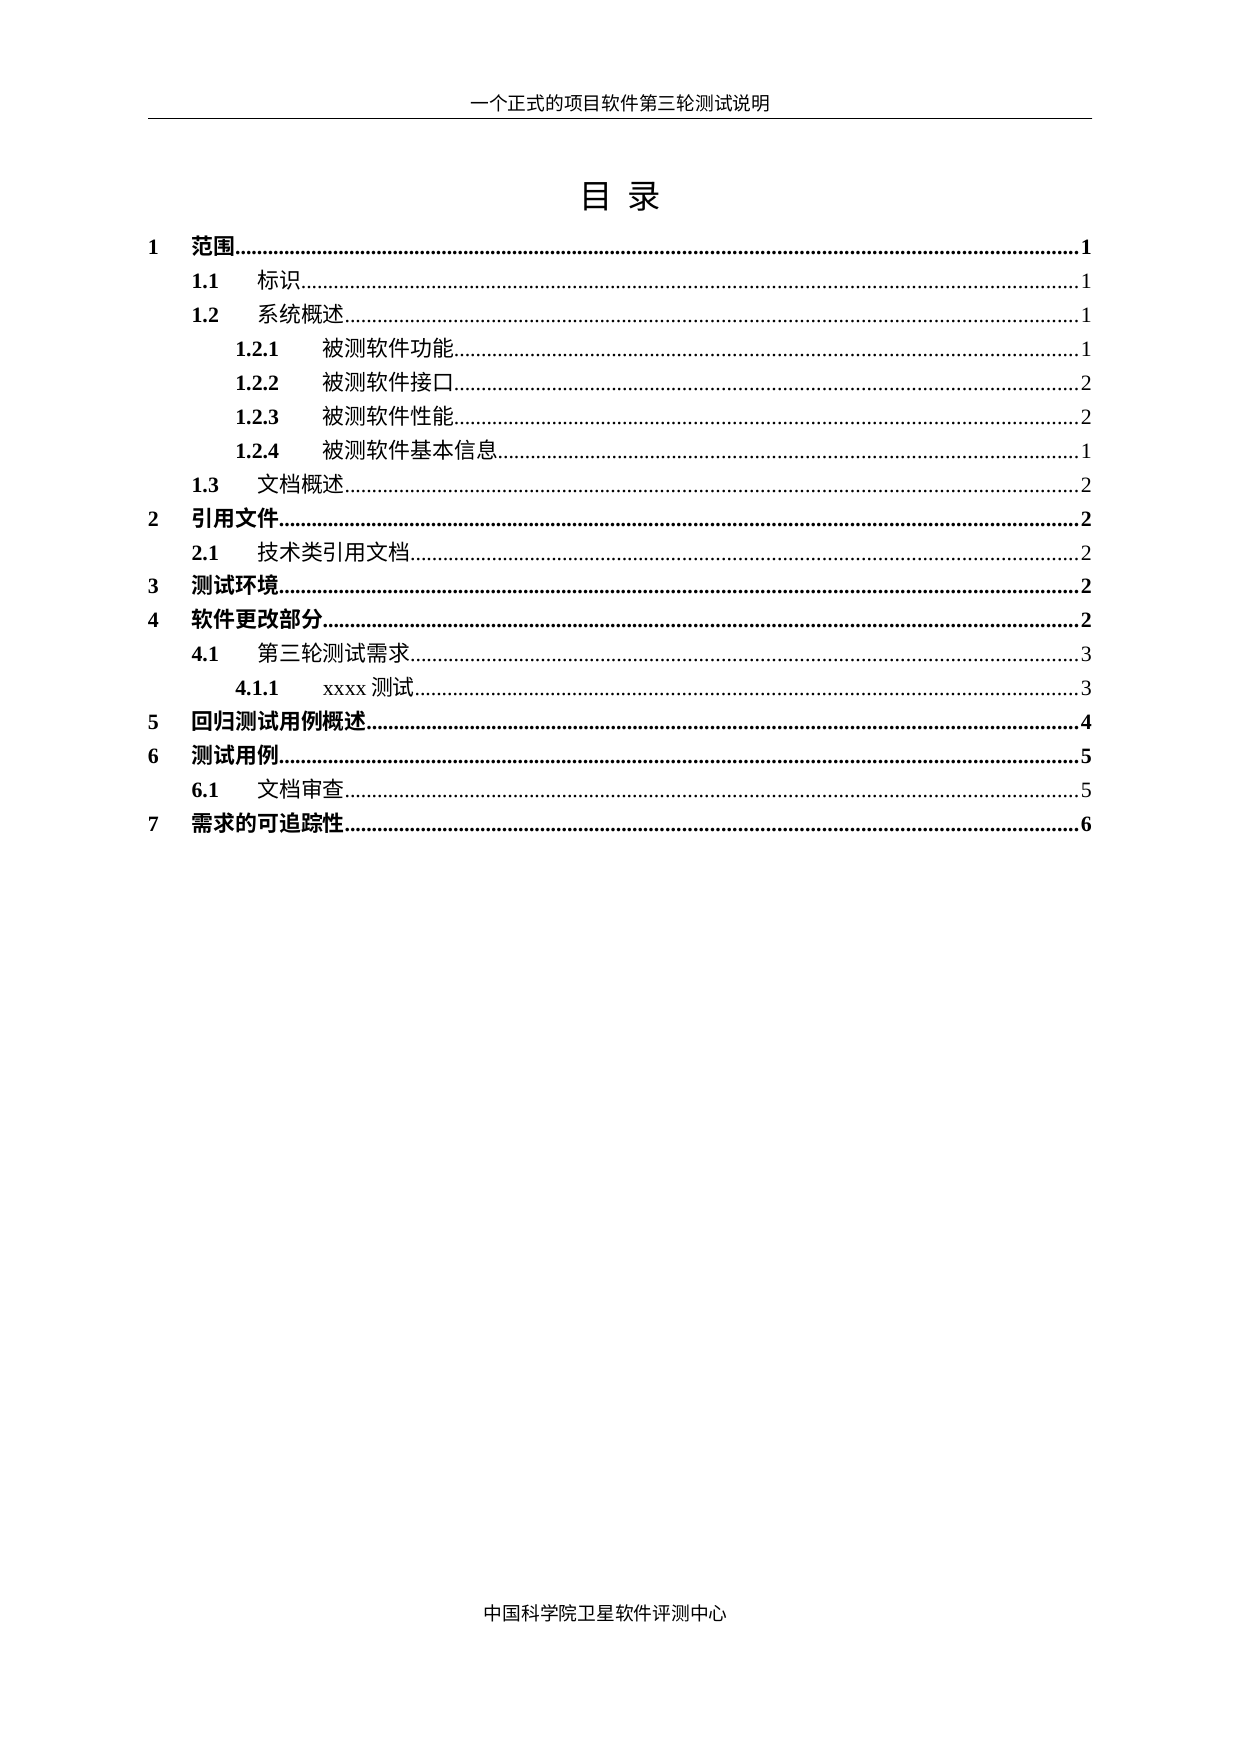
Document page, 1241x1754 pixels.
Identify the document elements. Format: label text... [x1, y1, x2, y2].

text 1.2.3 被测软件性能 2 [235, 397, 1092, 431]
text 4 软件更改部分 2 [148, 601, 1092, 635]
text 3 测试环境 2 [148, 567, 1092, 601]
text 目 录 [148, 160, 1092, 228]
text 1.2.1 被测软件功能 1 [235, 329, 1092, 363]
text 2.1 技术类引用文档 2 [191, 533, 1092, 567]
text 1.2 系统概述 1 [191, 296, 1092, 329]
text 7 需求的可追踪性 6 [148, 805, 1092, 839]
text 6.1 文档审查 5 [191, 771, 1092, 805]
text 2 引用文件 2 [148, 499, 1092, 533]
text 1.2.2 被测软件接口 2 [235, 363, 1092, 397]
text 4.1 第三轮测试需求 3 [191, 635, 1092, 669]
text 5 回归测试用例概述 4 [148, 703, 1092, 737]
text 6 测试用例 5 [148, 737, 1092, 771]
text 1 范围 1 [148, 228, 1092, 262]
text 4.1.1 xxxx测试 3 [235, 669, 1092, 703]
text 1.3 文档概述 2 [191, 465, 1092, 499]
text 1.2.4 被测软件基本信息 1 [235, 431, 1092, 465]
text 1.1 标识 1 [191, 262, 1092, 296]
